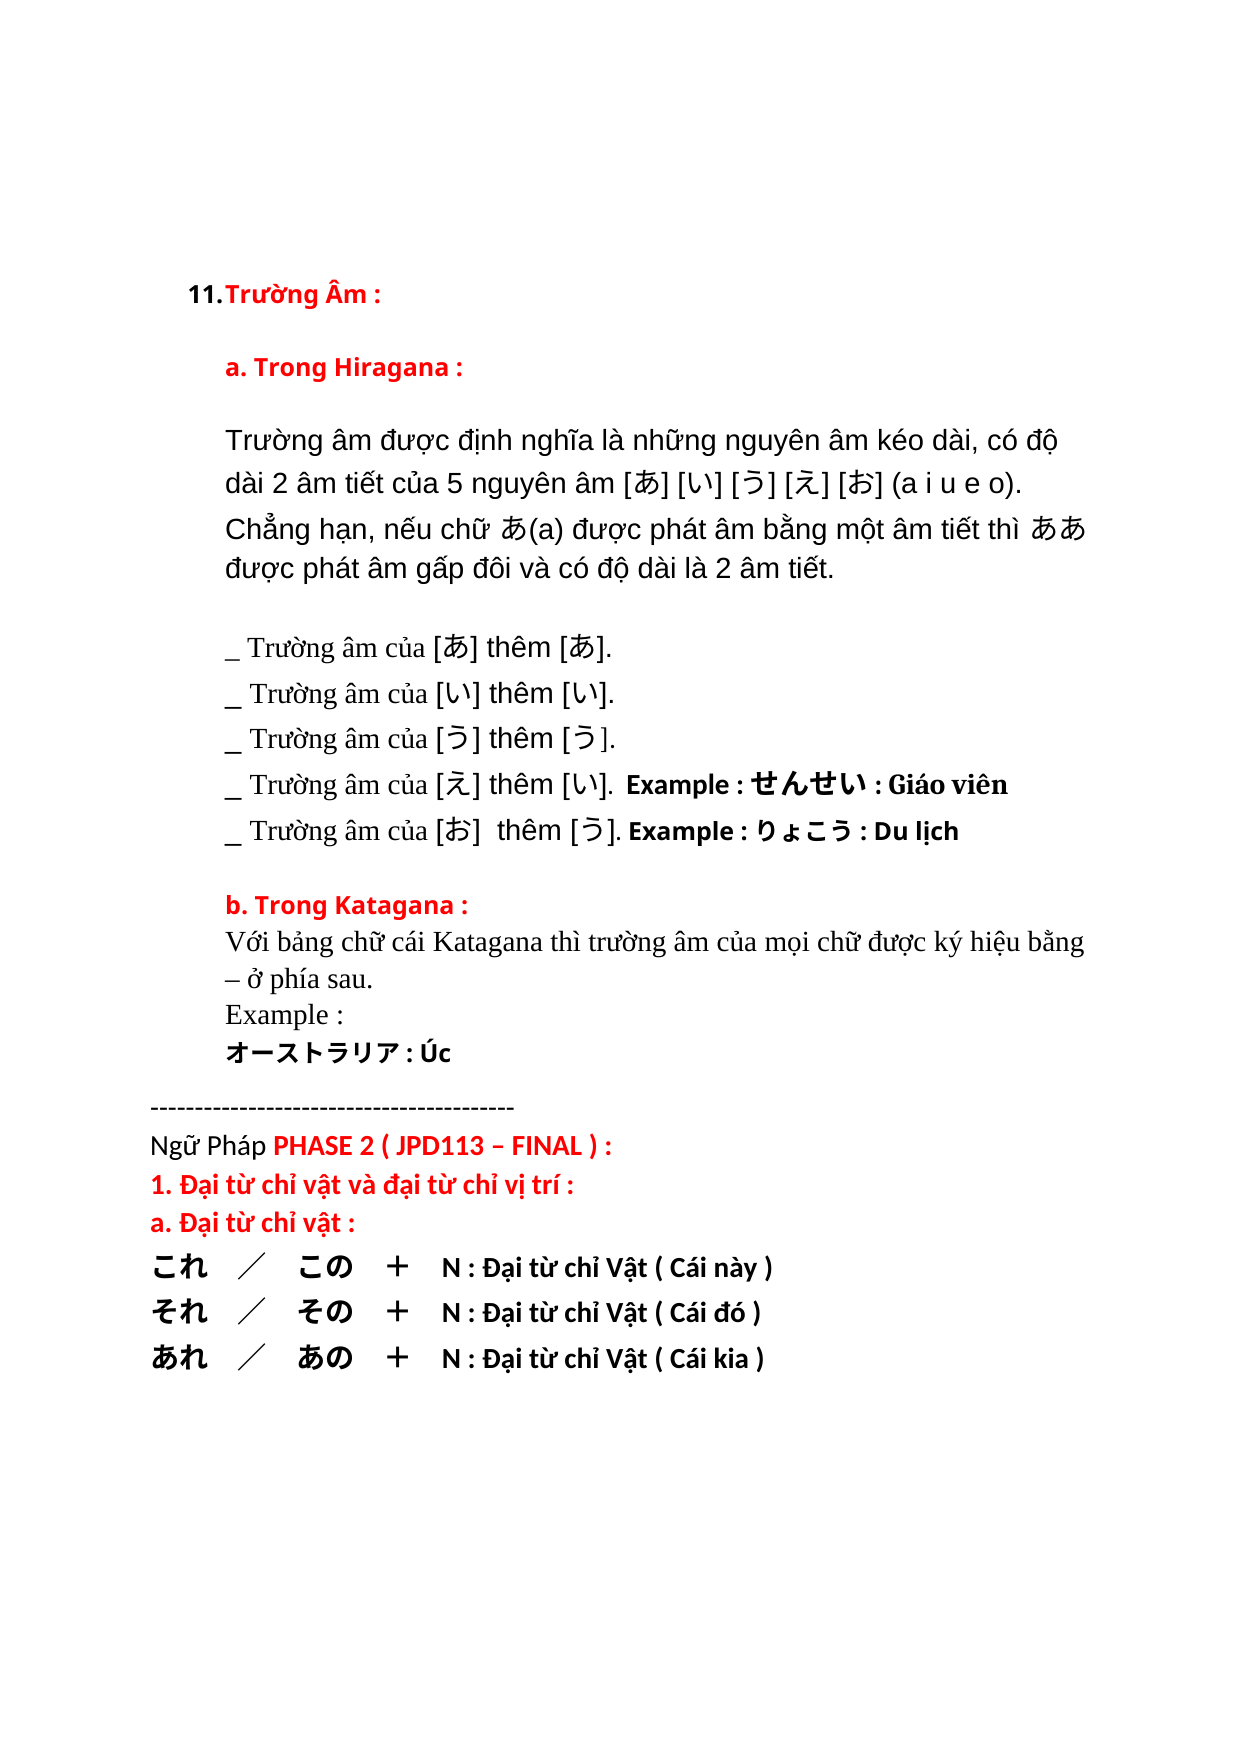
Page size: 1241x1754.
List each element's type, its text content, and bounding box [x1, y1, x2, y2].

list Trường Âm : a. Trong Hiragana : Trường âm được định nghĩa là những nguyên âm kéo dài, có độ dài 2 âm tiết của 5 nguyên âm [あ] [い] [う] [え] [お] (a i u e o). Chẳng hạn, nếu chữ あ(a) được phát âm bằng một âm tiết thì ああ được phát âm gấp đôi và có độ dài là 2 âm tiết. _ Trường âm của [あ] thêm [あ]. _ Trường âm của [い] thêm [い]. _ Trường âm của [う] thêm [う]. _ Trường âm của [え] thêm [い]. Example : せんせい : Giáo viên _ Trường âm của [お] thêm [う]. Example : りょこう : Du lịch b. Trong Katagana : Với bảng chữ cái Katagana thì trường âm của mọi chữ được ký hiệu bằng – ở phía sau. Example : オーストラリア : Úc [187, 276, 1090, 1069]
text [150, 1089, 1090, 1531]
